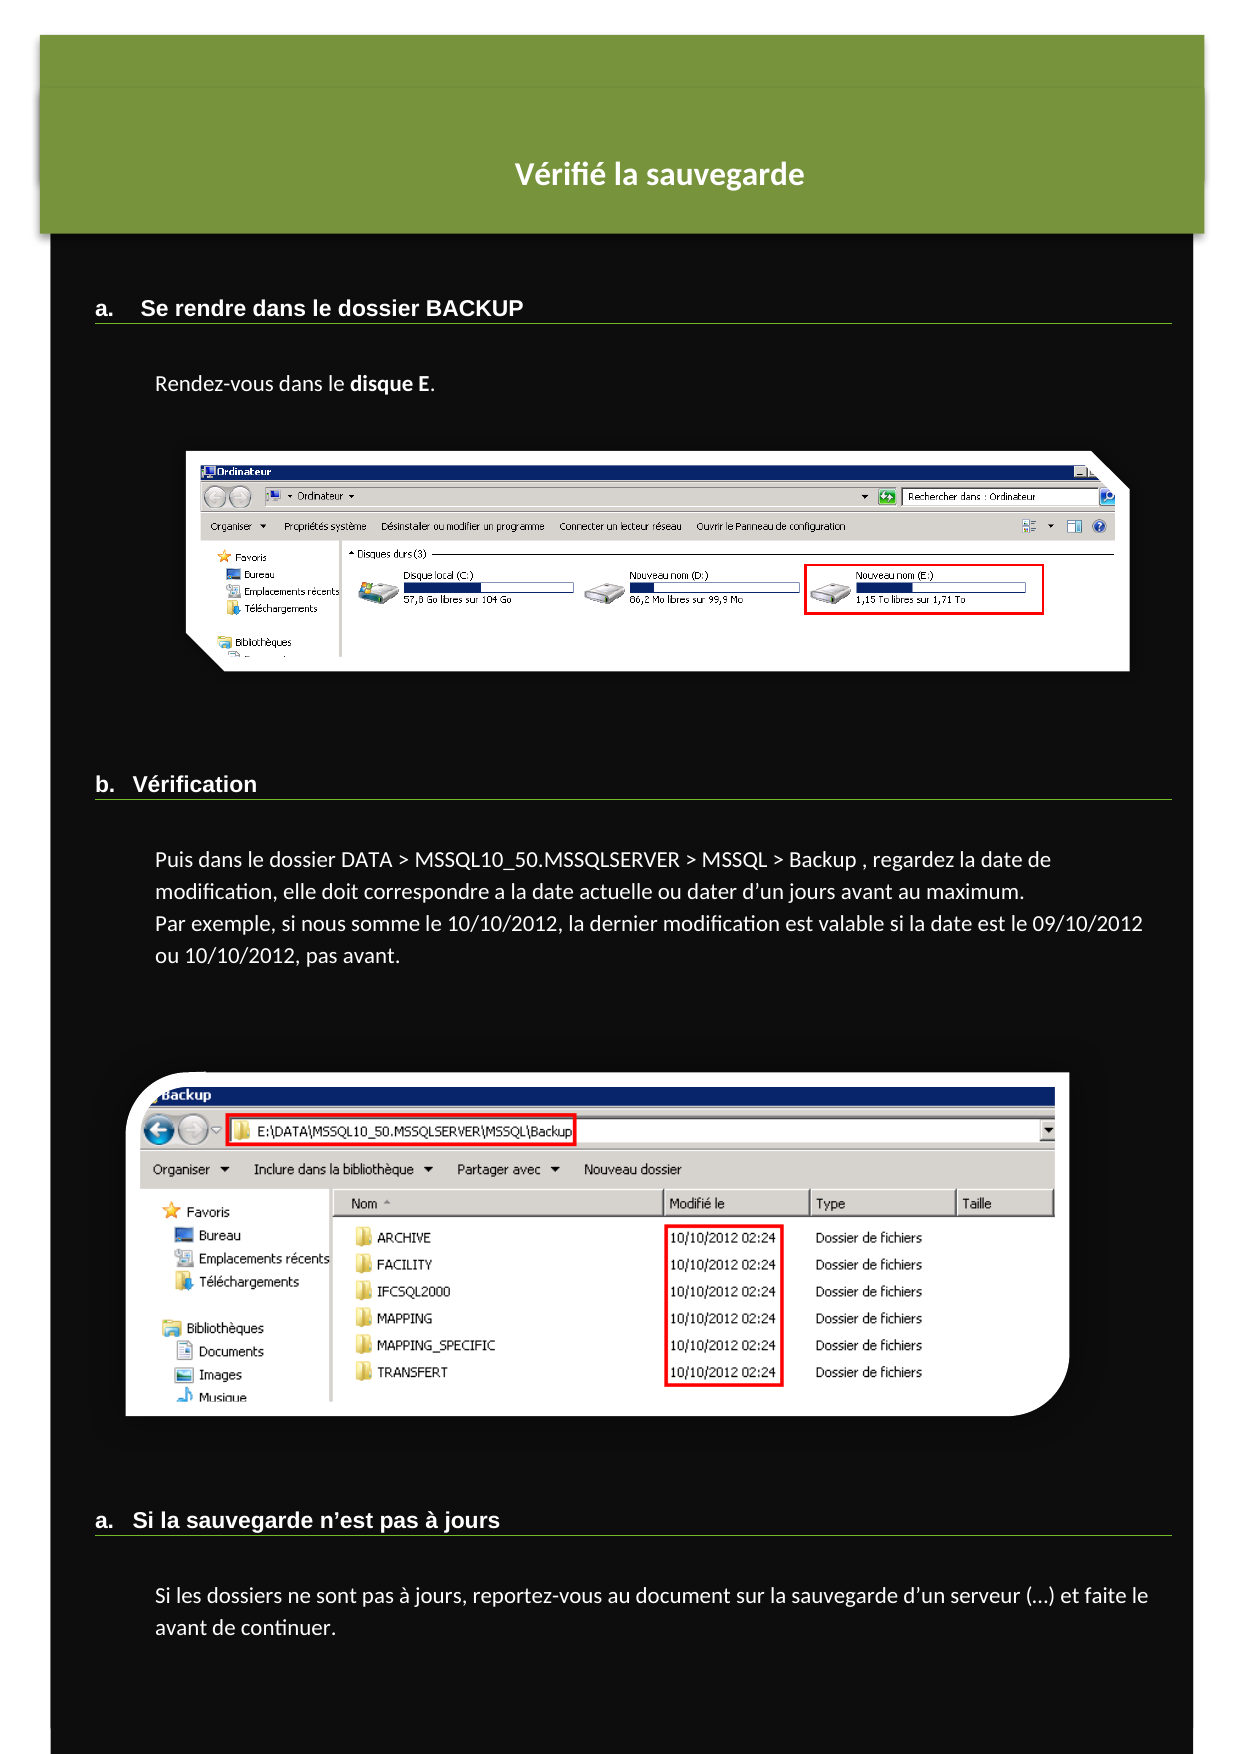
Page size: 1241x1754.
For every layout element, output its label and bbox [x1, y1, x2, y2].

picture [141, 1087, 1054, 1401]
picture [201, 466, 1115, 656]
